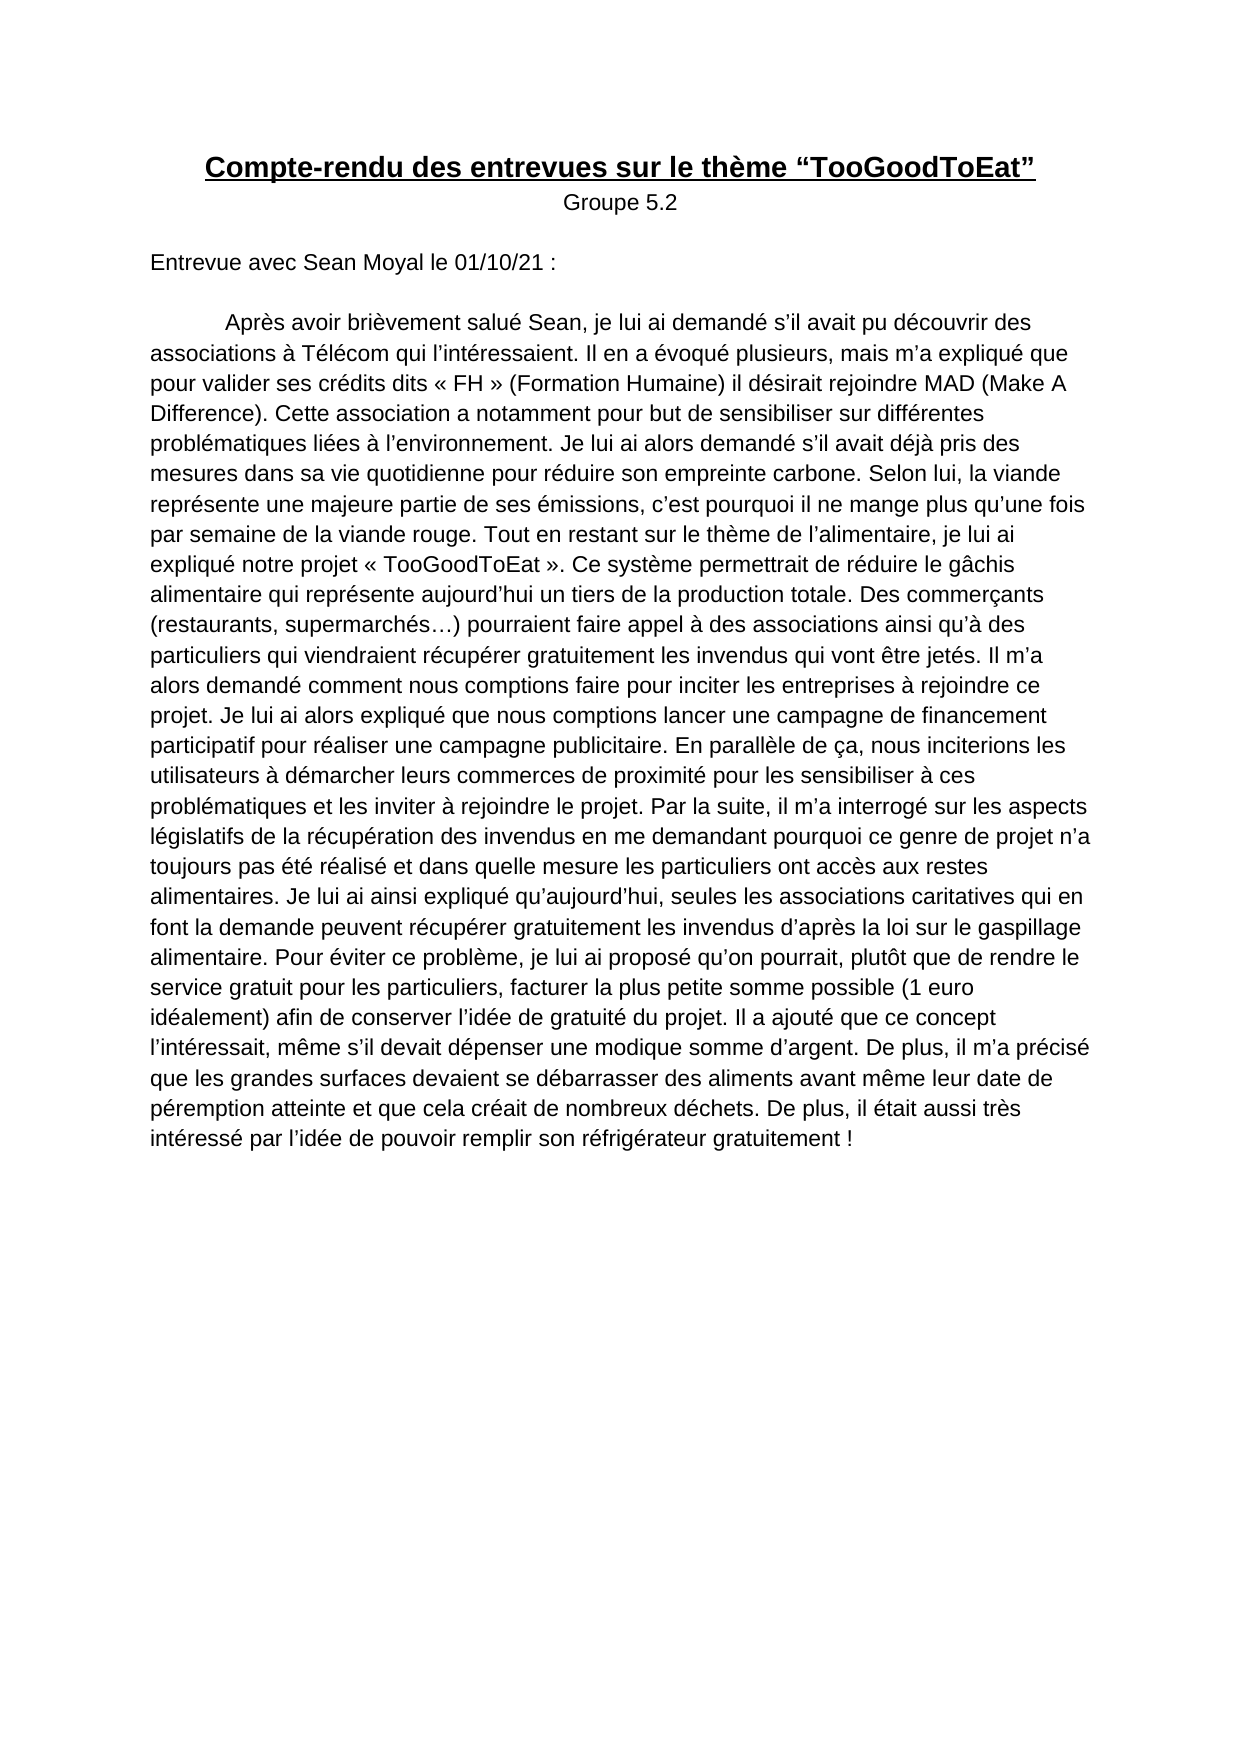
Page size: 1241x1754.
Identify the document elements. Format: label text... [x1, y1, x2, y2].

text Groupe 5.2 [150, 188, 1090, 215]
text Entrevue avec Sean Moyal le 01/10/21 : [150, 249, 1090, 275]
text Après avoir brièvement salué Sean, je lui ai demandé s’il avait pu découvrir des associations à Télécom qui l’intéressaient. Il en a évoqué plusieurs, mais m’a expliqué que pour valider ses crédits dits « FH » (Formation Humaine) il désirait rejoindre MAD (Make A Difference). Cette association a notamment pour but de sensibiliser sur différentes problématiques liées à l’environnement. Je lui ai alors demandé s’il avait déjà pris des mesures dans sa vie quotidienne pour réduire son empreinte carbone. Selon lui, la viande représente une majeure partie de ses émissions, c’est pourquoi il ne mange plus qu’une fois par semaine de la viande rouge. Tout en restant sur le thème de l’alimentaire, je lui ai expliqué notre projet « TooGoodToEat ». Ce système permettrait de réduire le gâchis alimentaire qui représente aujourd’hui un tiers de la production totale. Des commerçants (restaurants, supermarchés…) pourraient faire appel à des associations ainsi qu’à des particuliers qui viendraient récupérer gratuitement les invendus qui vont être jetés. Il m’a alors demandé comment nous comptions faire pour inciter les entreprises à rejoindre ce projet. Je lui ai alors expliqué que nous comptions lancer une campagne de financement participatif pour réaliser une campagne publicitaire. En parallèle de ça, nous inciterions les utilisateurs à démarcher leurs commerces de proximité pour les sensibiliser à ces problématiques et les inviter à rejoindre le projet. Par la suite, il m’a interrogé sur les aspects législatifs de la récupération des invendus en me demandant pourquoi ce genre de projet n’a toujours pas été réalisé et dans quelle mesure les particuliers ont accès aux restes alimentaires. Je lui ai ainsi expliqué qu’aujourd’hui, seules les associations caritatives qui en font la demande peuvent récupérer gratuitement les invendus d’après la loi sur le gaspillage alimentaire. Pour éviter ce problème, je lui ai proposé qu’on pourrait, plutôt que de rendre le service gratuit pour les particuliers, facturer la plus petite somme possible (1 euro idéalement) afin de conserver l’idée de gratuité du projet. Il a ajouté que ce concept l’intéressait, même s’il devait dépenser une modique somme d’argent. De plus, il m’a précisé que les grandes surfaces devaient se débarrasser des aliments avant même leur date de péremption atteinte et que cela créait de nombreux déchets. De plus, il était aussi très intéressé par l’idée de pouvoir remplir son réfrigérateur gratuitement ! [150, 309, 1090, 1151]
text Compte-rendu des entrevues sur le thème “TooGoodToEat” [150, 150, 1090, 183]
